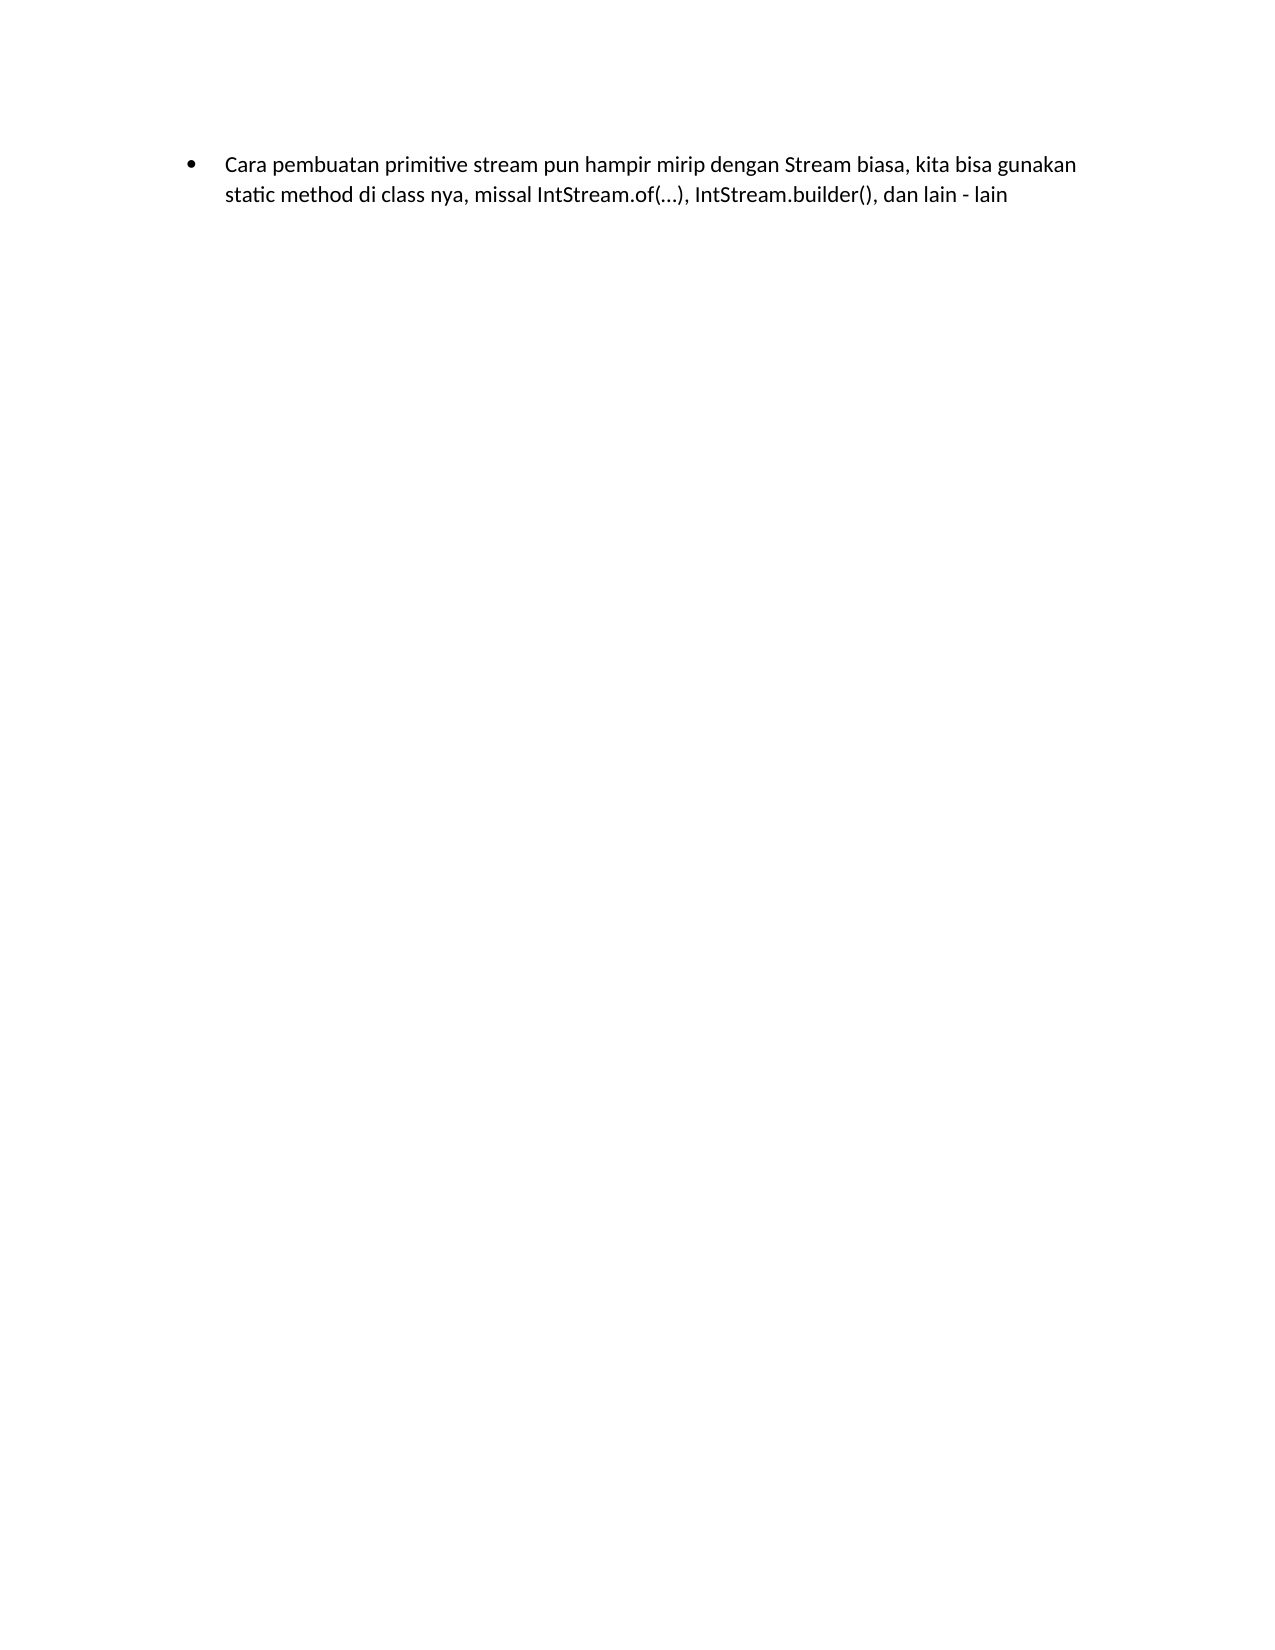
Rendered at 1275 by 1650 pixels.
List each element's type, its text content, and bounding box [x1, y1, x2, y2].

list Cara pembuatan primitive stream pun hampir mirip dengan Stream biasa, kita bisa gunakan static method di class nya, missal IntStream.of(…), IntStream.builder(), dan lain - lain [187, 150, 1125, 208]
